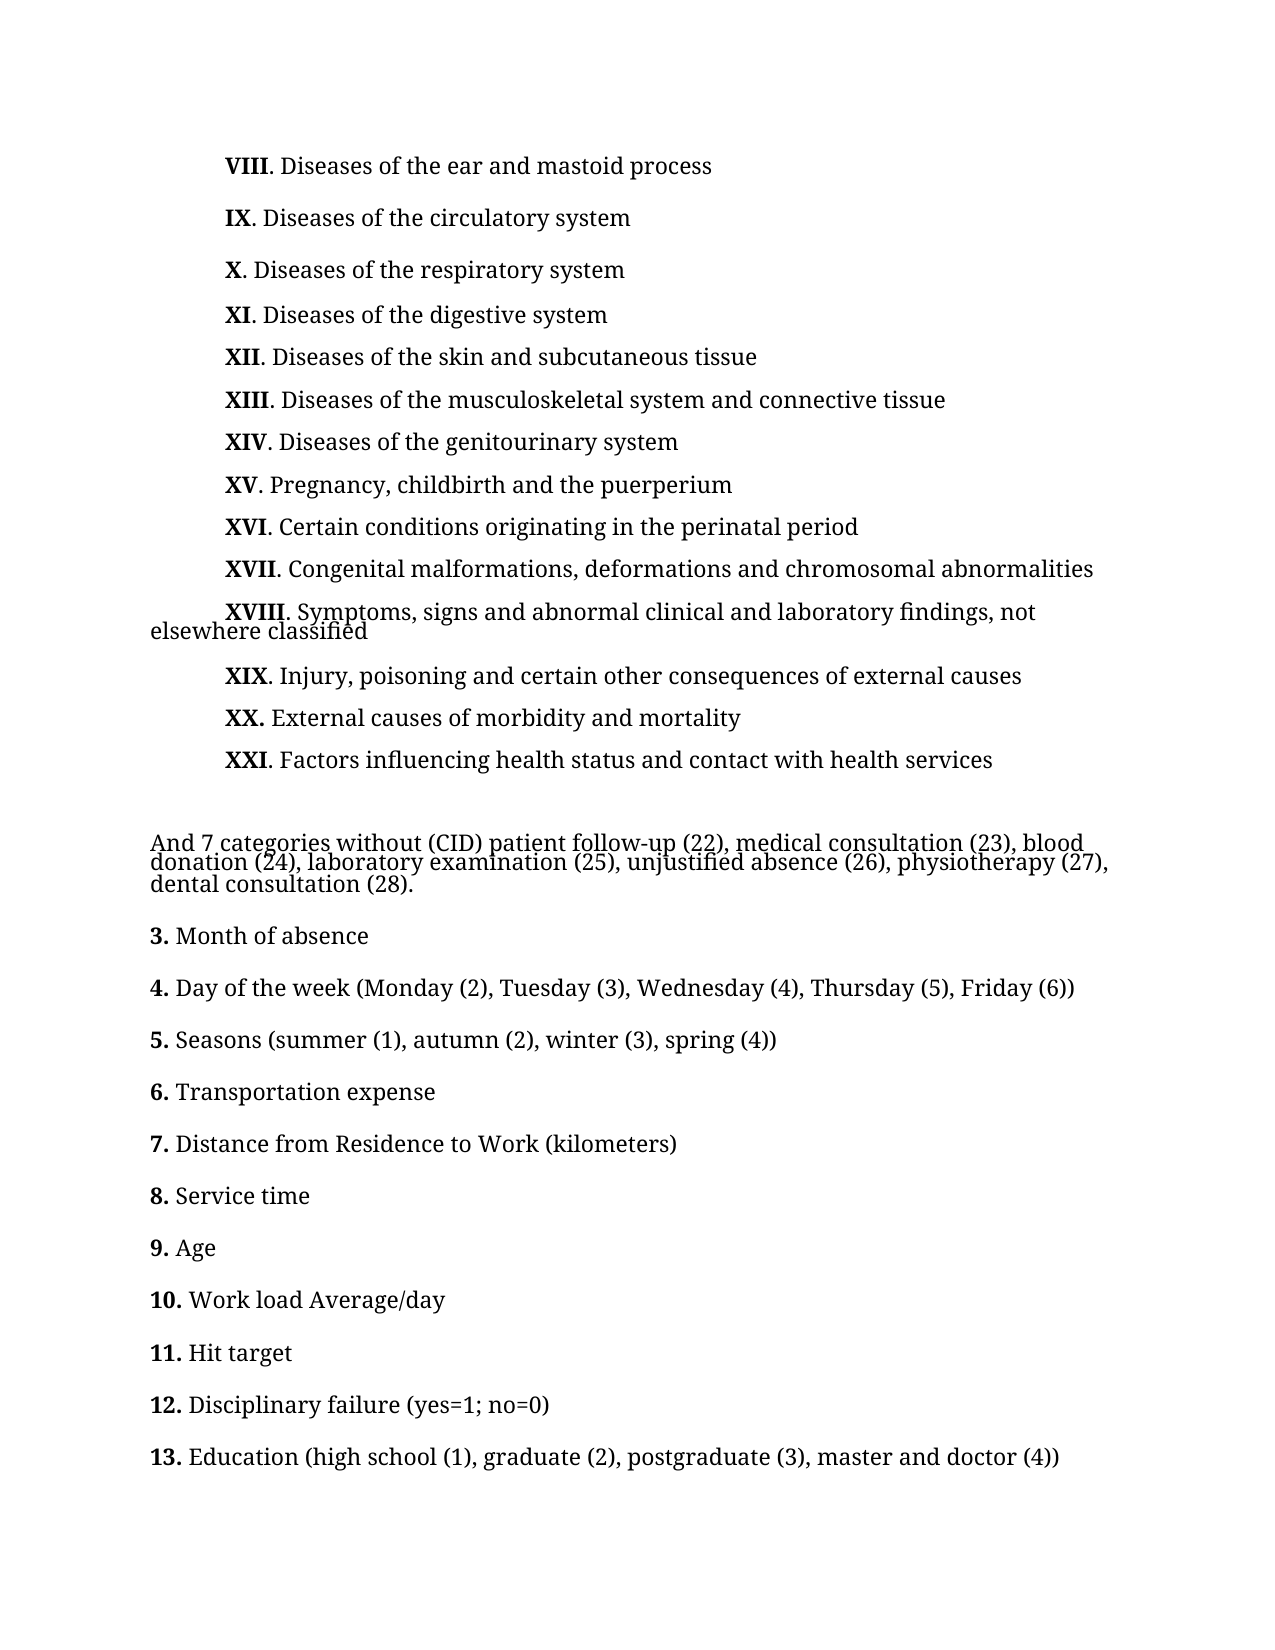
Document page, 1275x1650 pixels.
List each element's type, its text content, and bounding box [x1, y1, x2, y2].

text XII. Diseases of the skin and subcutaneous tissue [150, 349, 1125, 370]
text And 7 categories without (CID) patient follow-up (22), medical consultation (23), blood donation (24), laboratory examination (25), unjustified absence (26), physiotherapy (27), dental consultation (28). [150, 834, 1125, 899]
text X. Diseases of the respiratory system [150, 254, 1125, 285]
text 8. Service time [150, 1180, 1125, 1211]
text XXI. Factors influencing health status and contact with health services [150, 752, 1125, 773]
text 11. Hit target [150, 1336, 1125, 1368]
text XV. Pregnancy, childbirth and the puerperium [150, 476, 1125, 497]
text XIX. Injury, poisoning and certain other consequences of external causes [150, 667, 1125, 688]
text XIII. Diseases of the musculoskeletal system and connective tissue [150, 391, 1125, 413]
text 3. Month of absence [150, 920, 1125, 951]
text 10. Work load Average/day [150, 1284, 1125, 1316]
text 4. Day of the week (Monday (2), Tuesday (3), Wednesday (4), Thursday (5), Friday (6)) [150, 972, 1125, 1003]
text 7. Distance from Residence to Work (kilometers) [150, 1128, 1125, 1159]
text XVIII. Symptoms, signs and abnormal clinical and laboratory findings, not elsewhere classified [150, 603, 1125, 646]
text 9. Age [150, 1232, 1125, 1263]
text VIII. Diseases of the ear and mastoid process [150, 150, 1125, 181]
text IX. Diseases of the circulatory system [150, 202, 1125, 233]
text XIV. Diseases of the genitourinary system [150, 433, 1125, 455]
text 12. Disciplinary failure (yes=1; no=0) [150, 1388, 1125, 1420]
text XI. Diseases of the digestive system [150, 306, 1125, 328]
text 6. Transportation expense [150, 1076, 1125, 1107]
text 5. Seasons (summer (1), autumn (2), winter (3), spring (4)) [150, 1024, 1125, 1055]
text XVI. Certain conditions originating in the perinatal period [150, 518, 1125, 540]
text XX. External causes of morbidity and mortality [150, 709, 1125, 731]
text 13. Education (high school (1), graduate (2), postgraduate (3), master and doctor (4)) [150, 1441, 1125, 1472]
text XVII. Congenital malformations, deformations and chromosomal abnormalities [150, 561, 1125, 582]
